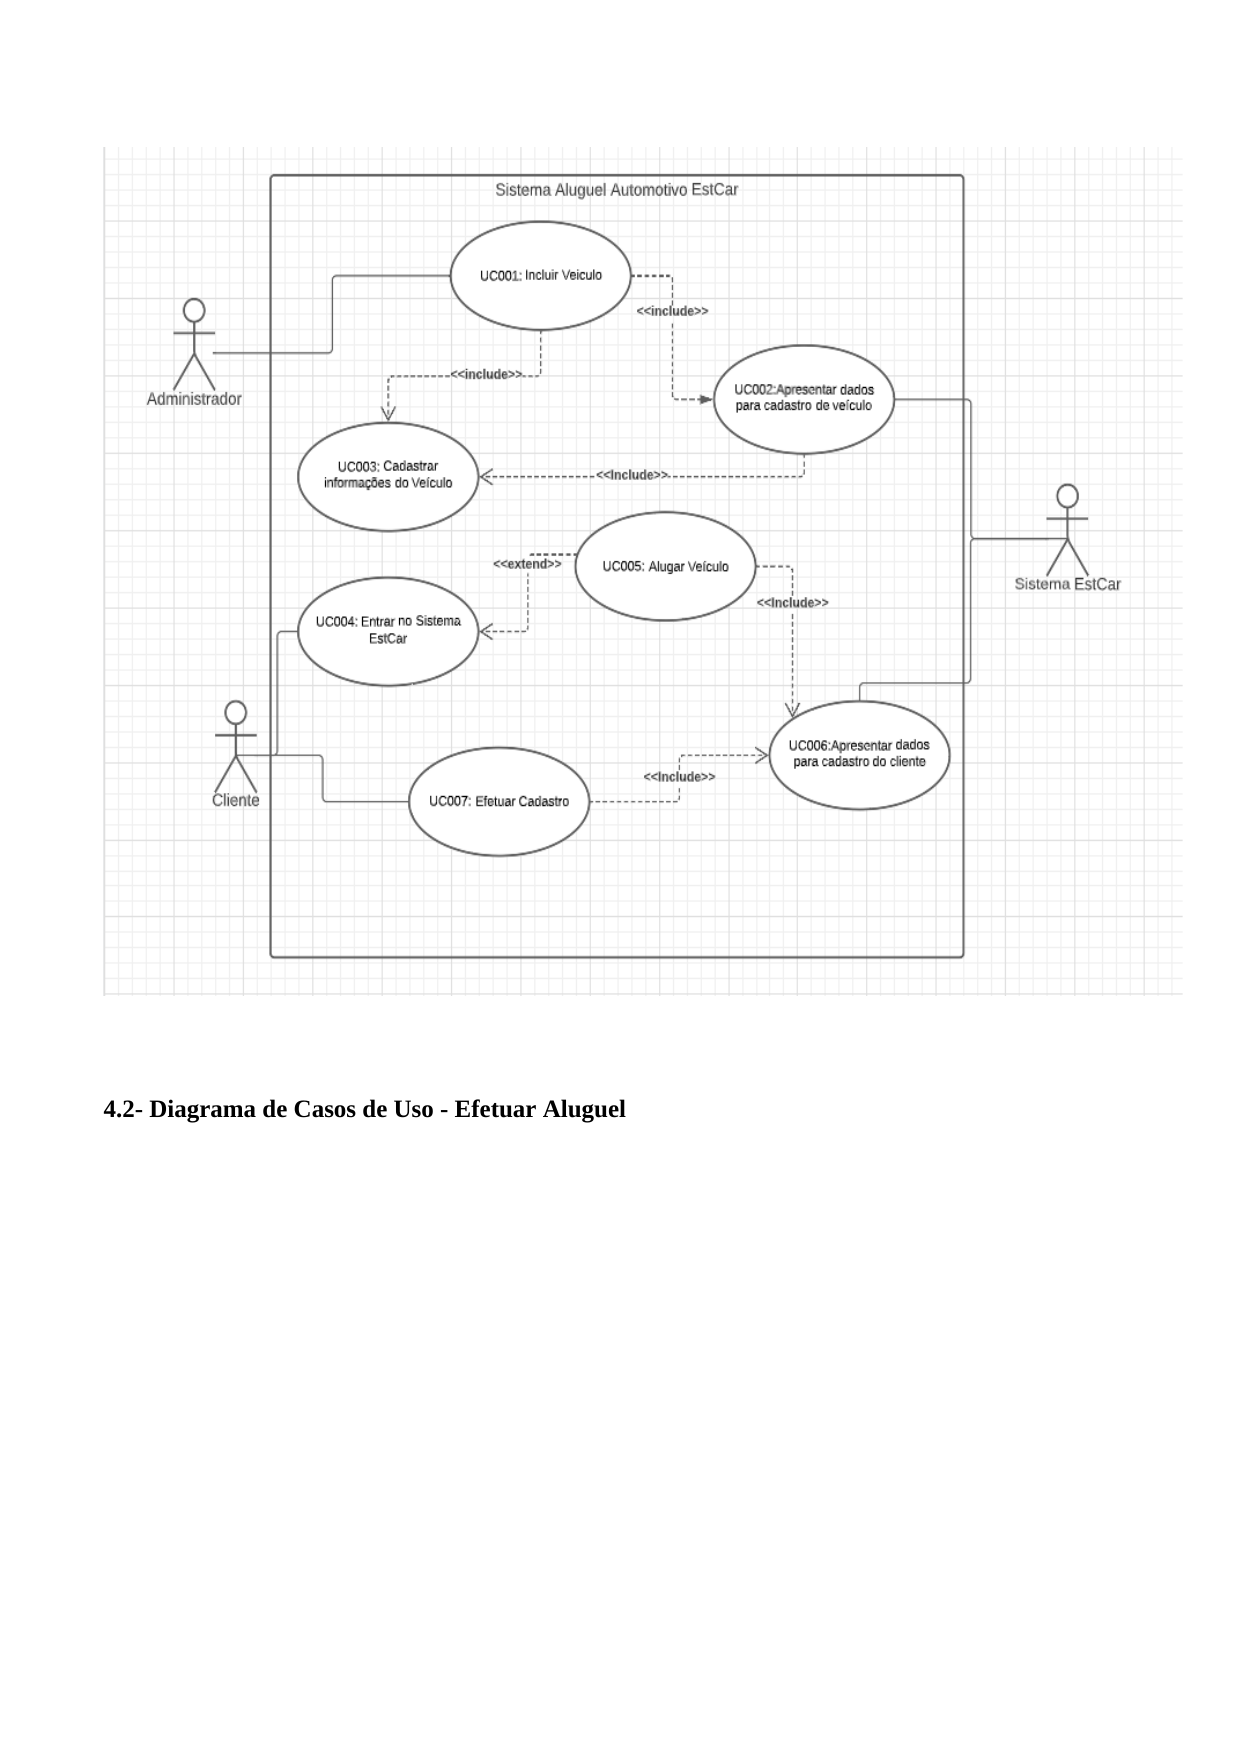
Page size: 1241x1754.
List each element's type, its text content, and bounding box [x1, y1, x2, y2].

picture [103, 147, 1183, 996]
text 4.2- Diagrama de Casos de Uso - Efetuar Aluguel [103, 1094, 1063, 1123]
